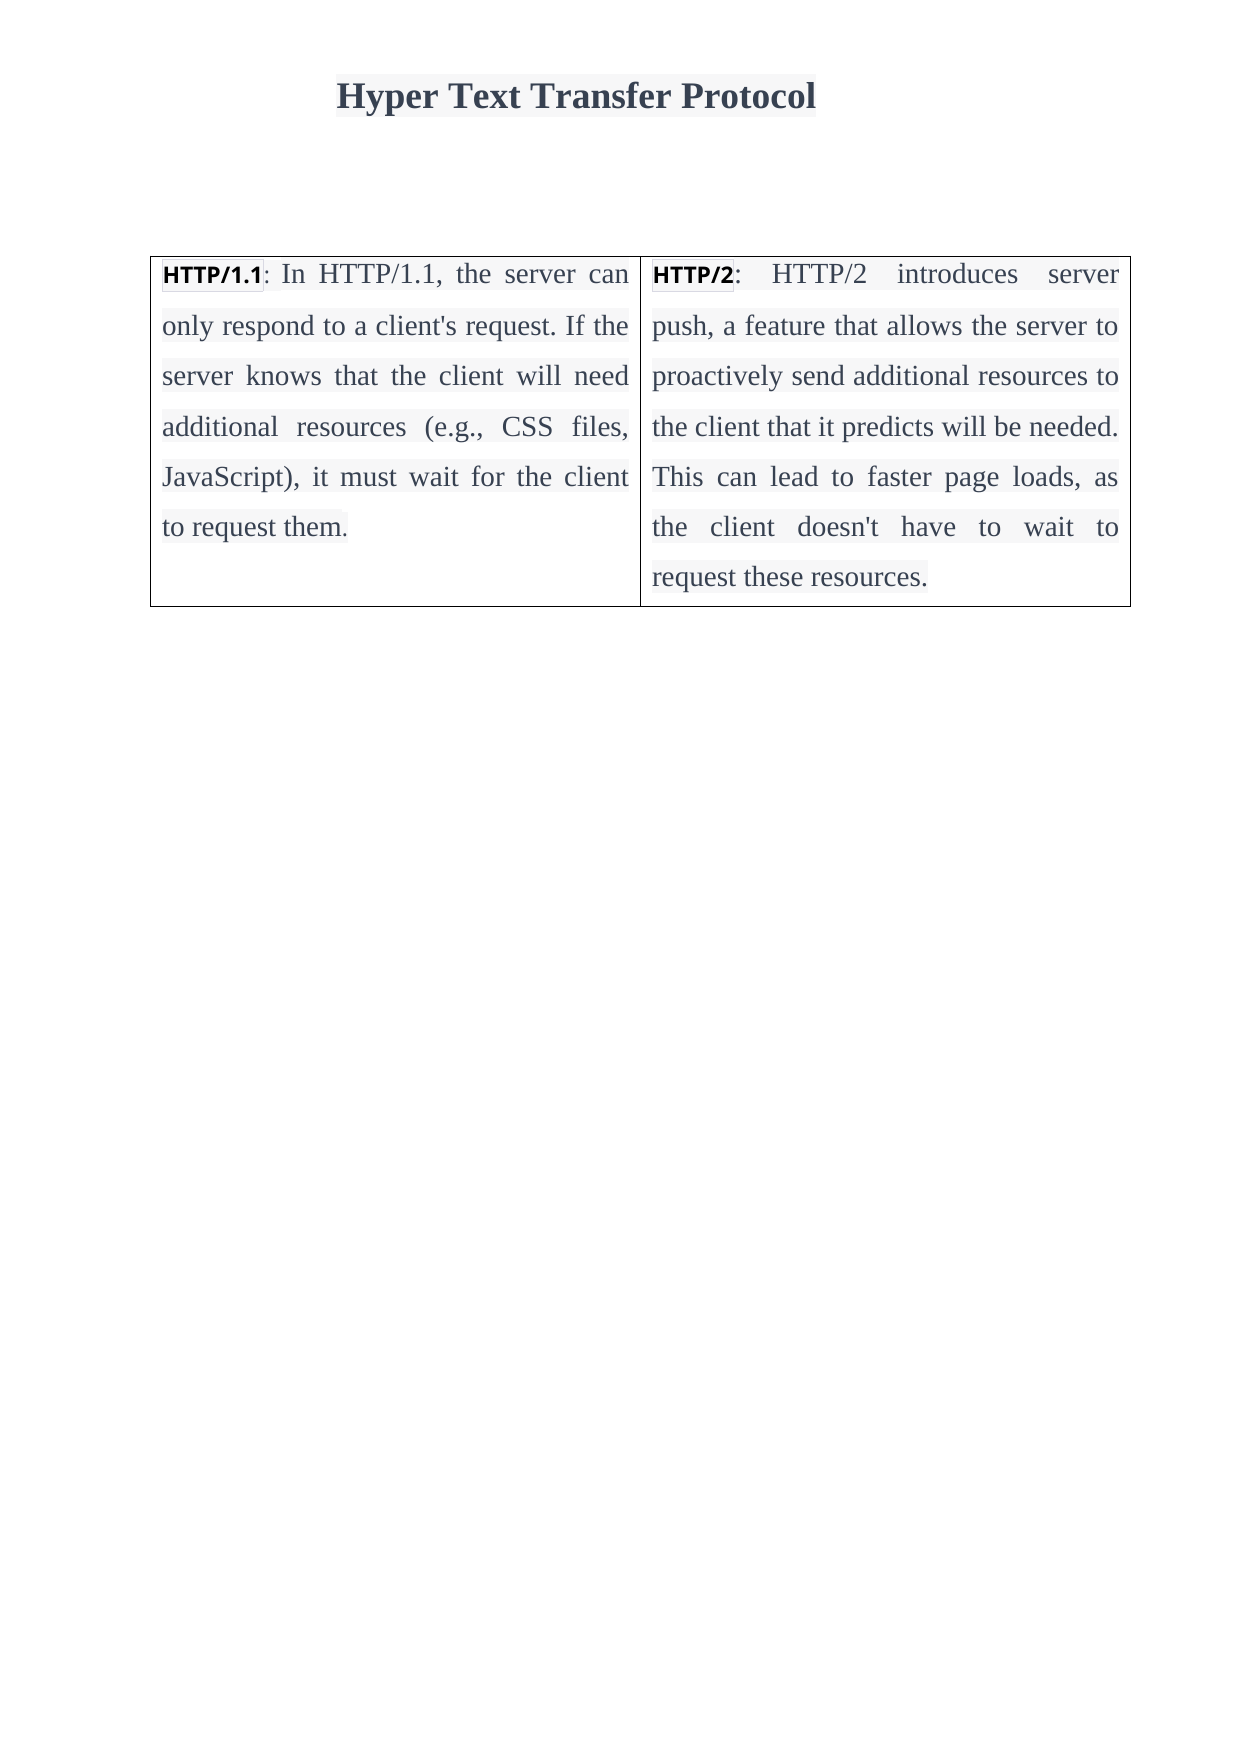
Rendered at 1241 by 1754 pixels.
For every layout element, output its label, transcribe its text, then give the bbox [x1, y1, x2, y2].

table_header HTTP/2: HTTP/2 introduces server push, a feature that allows the server to proactively send additional resources to the client that it predicts will be needed. This can lead to faster page loads, as the client doesn't have to wait to request these resources. [641, 257, 1130, 606]
table_header HTTP/1.1: In HTTP/1.1, the server can only respond to a client's request. If the server knows that the client will need additional resources (e.g., CSS files, JavaScript), it must wait for the client to request them. [151, 257, 640, 606]
